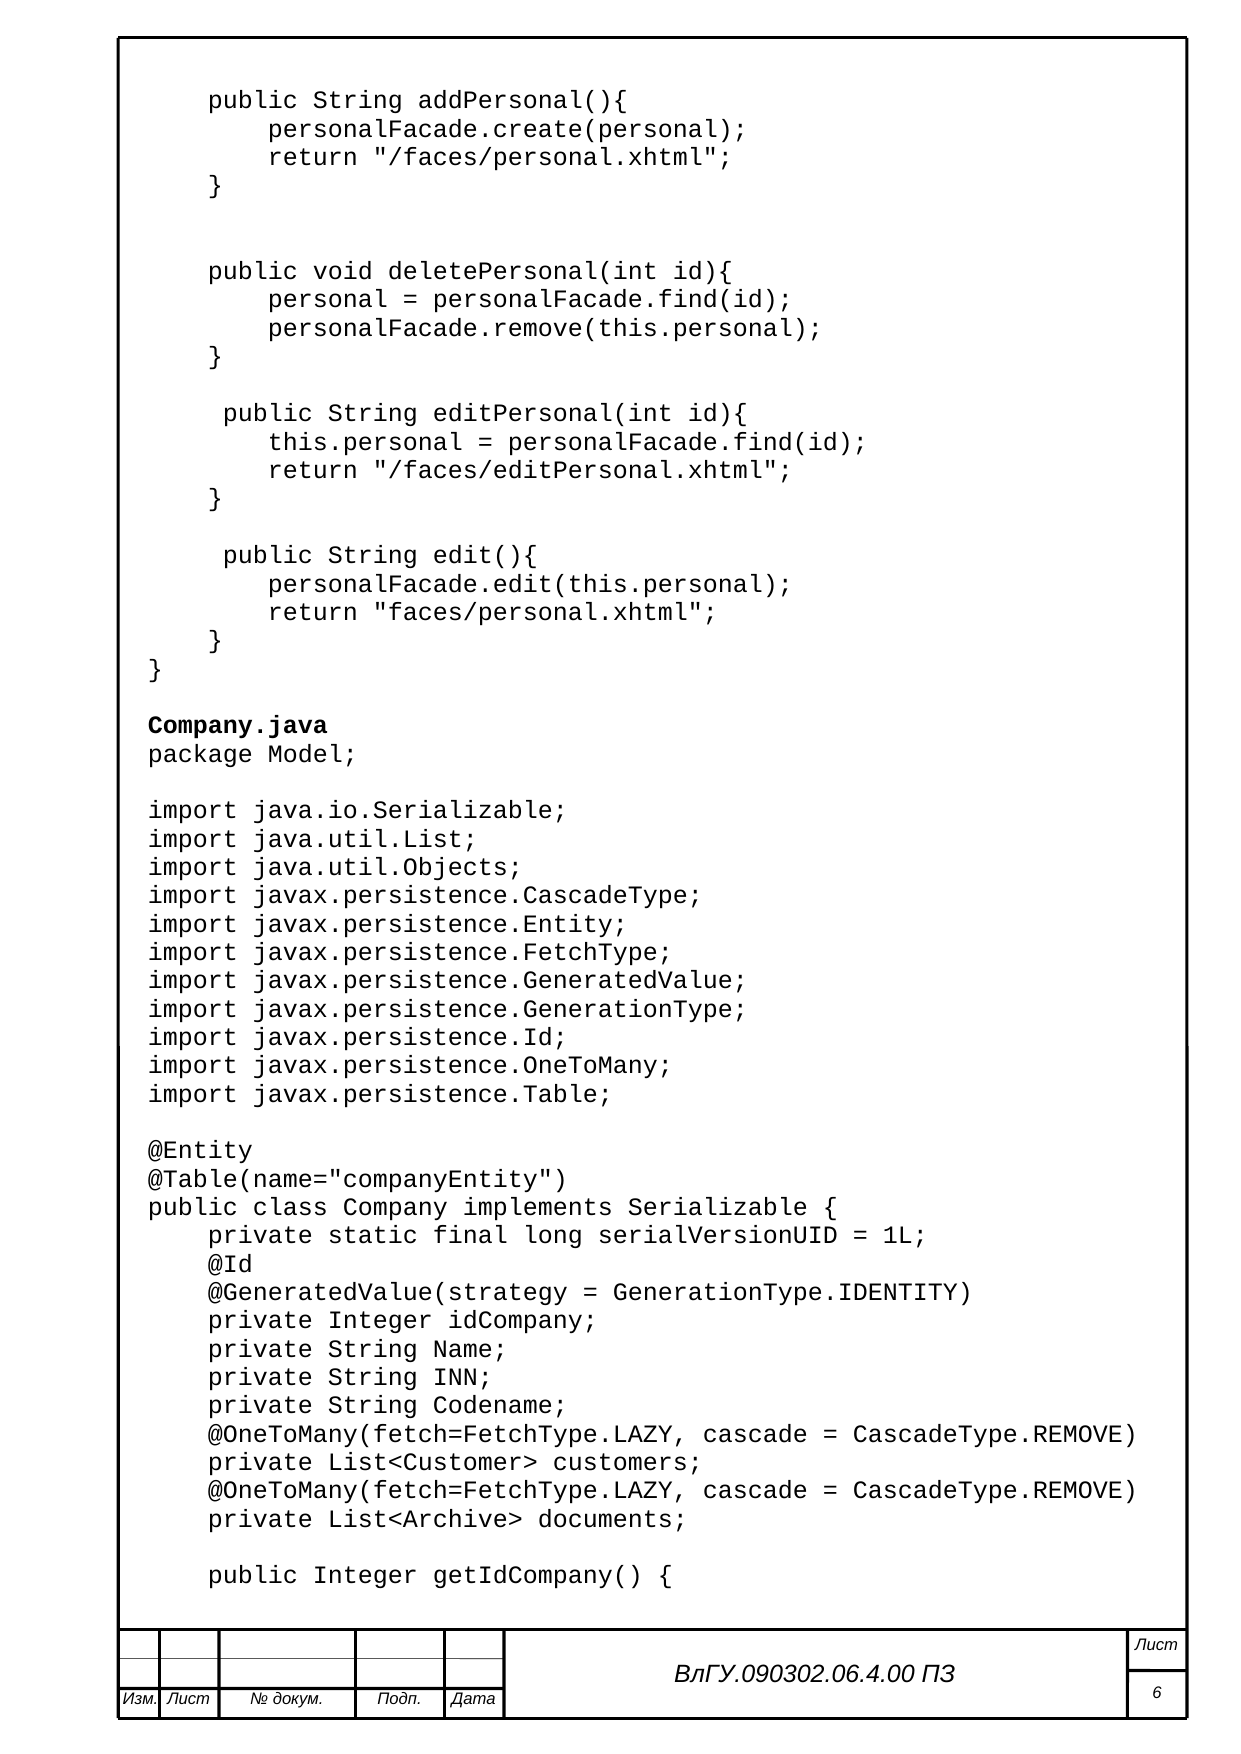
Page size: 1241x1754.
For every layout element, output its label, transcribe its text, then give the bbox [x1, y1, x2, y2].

text @GeneratedValue(strategy = GenerationType.IDENTITY) [148, 1279, 1152, 1308]
text } [148, 656, 1152, 684]
text import javax.persistence.Id; [148, 1024, 1152, 1053]
text import java.io.Serializable; [148, 798, 1152, 826]
text import java.util.List; [148, 826, 1152, 854]
text } [148, 628, 1152, 656]
text import java.util.Objects; [148, 854, 1152, 883]
text this.personal = personalFacade.find(id); [148, 429, 1152, 457]
text private String INN; [148, 1364, 1152, 1393]
text import javax.persistence.OneToMany; [148, 1053, 1152, 1081]
text return "/faces/editPersonal.xhtml"; [148, 457, 1152, 486]
text import javax.persistence.GeneratedValue; [148, 968, 1152, 996]
text public Integer getIdCompany() { [148, 1563, 1152, 1591]
text public String addPersonal(){ [148, 88, 1152, 116]
text personalFacade.remove(this.personal); [148, 315, 1152, 344]
text public String edit(){ [148, 543, 1152, 571]
text private Integer idCompany; [148, 1308, 1152, 1336]
text package Model; [148, 741, 1152, 769]
text } [148, 173, 1152, 201]
text import javax.persistence.FetchType; [148, 939, 1152, 968]
text @OneToMany(fetch=FetchType.LAZY, cascade = CascadeType.REMOVE) [148, 1478, 1152, 1506]
text return "faces/personal.xhtml"; [148, 599, 1152, 628]
text private List<Archive> documents; [148, 1506, 1152, 1534]
text public class Company implements Serializable { [148, 1194, 1152, 1223]
text private String Codename; [148, 1393, 1152, 1421]
text public void deletePersonal(int id){ [148, 259, 1152, 287]
text @OneToMany(fetch=FetchType.LAZY, cascade = CascadeType.REMOVE) [148, 1421, 1152, 1449]
text import javax.persistence.CascadeType; [148, 883, 1152, 911]
text import javax.persistence.Entity; [148, 911, 1152, 939]
text private static final long serialVersionUID = 1L; [148, 1223, 1152, 1251]
text @Id [148, 1251, 1152, 1279]
text public String editPersonal(int id){ [148, 401, 1152, 429]
text @Entity [148, 1138, 1152, 1166]
text import javax.persistence.Table; [148, 1081, 1152, 1109]
text @Table(name="companyEntity") [148, 1166, 1152, 1194]
text personalFacade.create(personal); [148, 116, 1152, 144]
text } [148, 344, 1152, 372]
text personalFacade.edit(this.personal); [148, 571, 1152, 599]
text return "/faces/personal.xhtml"; [148, 144, 1152, 173]
text private List<Customer> customers; [148, 1449, 1152, 1478]
text private String Name; [148, 1336, 1152, 1364]
text } [148, 486, 1152, 514]
text personal = personalFacade.find(id); [148, 287, 1152, 315]
text import javax.persistence.GenerationType; [148, 996, 1152, 1024]
text Company.java [148, 713, 1152, 741]
